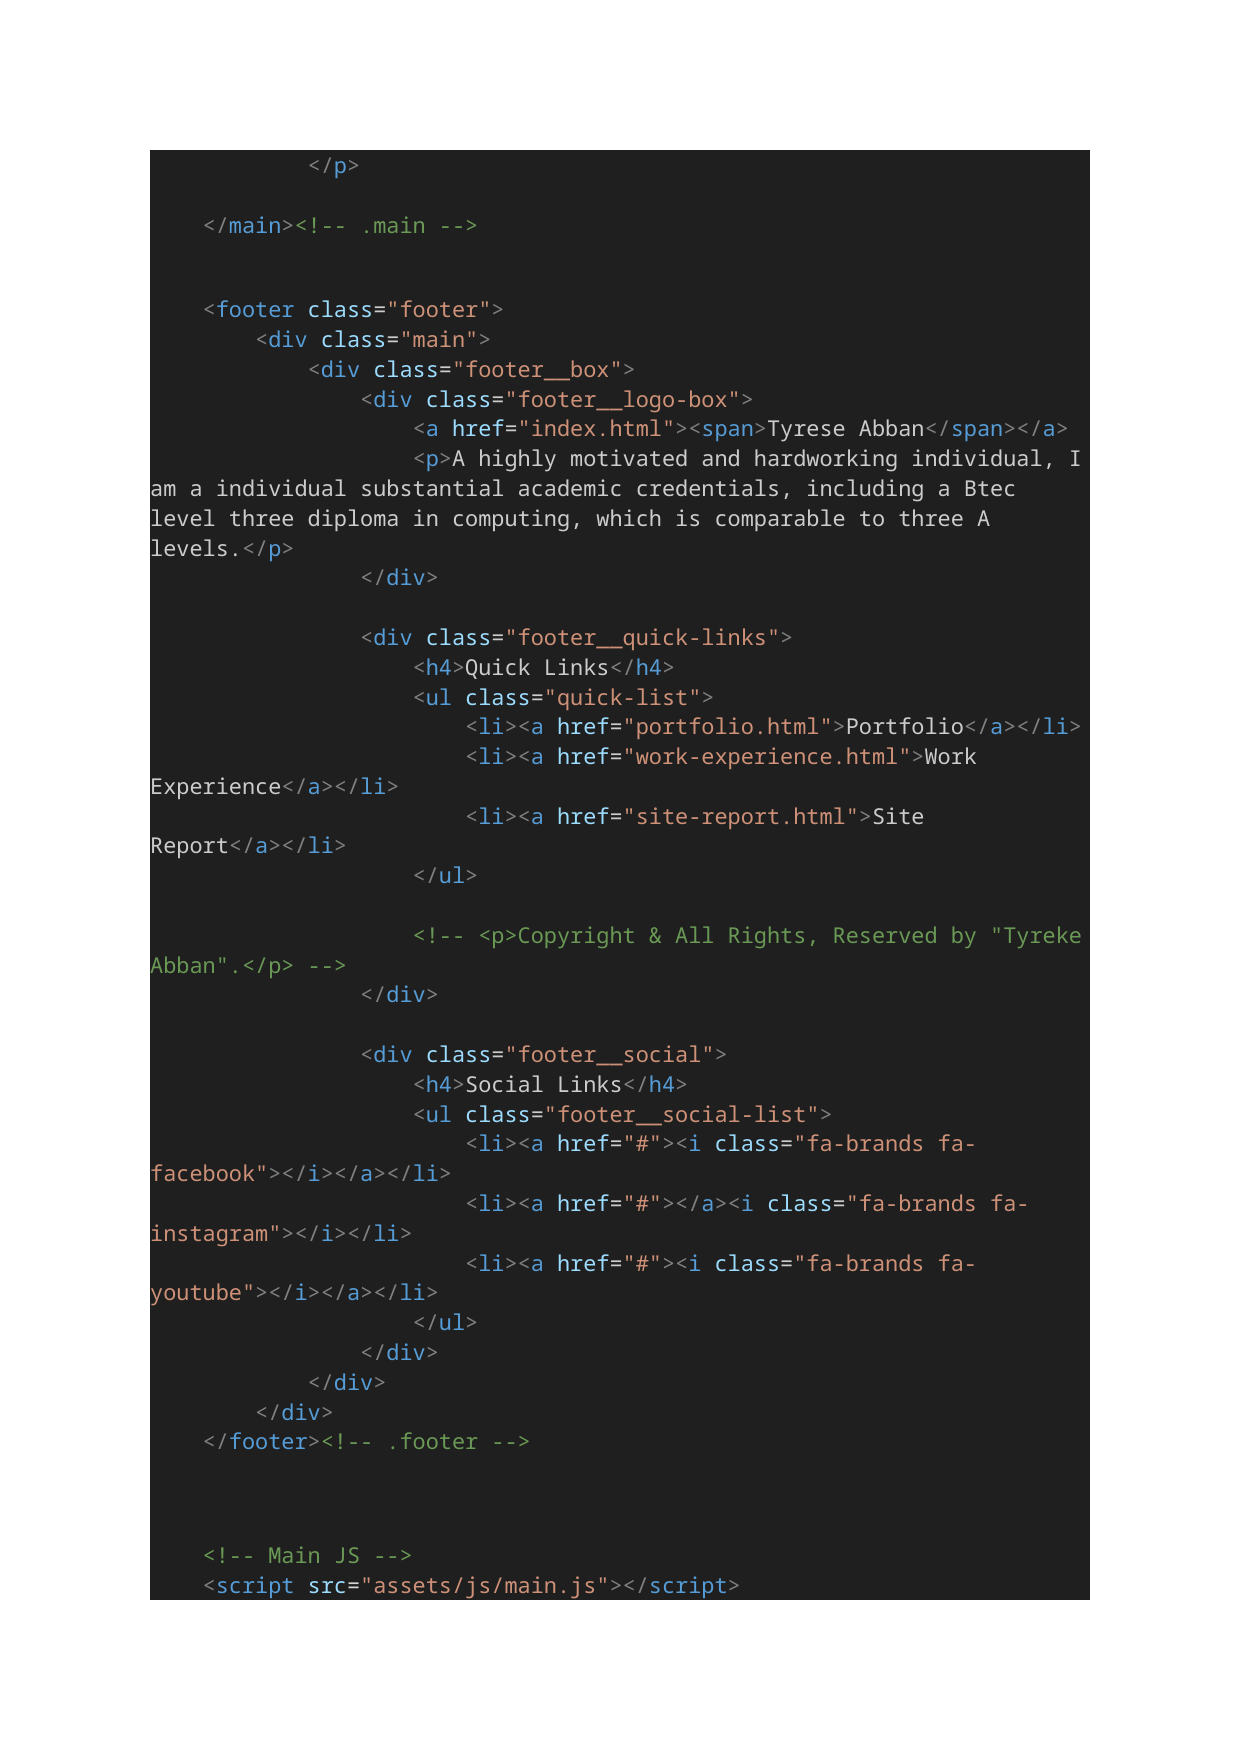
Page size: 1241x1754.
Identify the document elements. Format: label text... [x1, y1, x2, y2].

text </footer><!-- .footer --> [150, 1426, 1090, 1456]
text <!-- Main JS --> [150, 1541, 1090, 1570]
text <div class="main"> [150, 324, 1090, 354]
text <p>A highly motivated and hardworking individual, I am a individual substantial academic credentials, including a Btec level three diploma in computing, which is comparable to three A levels.</p> [150, 443, 1090, 562]
text <footer class="footer"> [150, 294, 1090, 324]
text </p> [150, 150, 1090, 180]
text <li><a href="site-report.html">Site Report</a></li> [150, 801, 1090, 860]
text <li><a href="#"></a><i class="fa-brands fa-instagram"></i></li> [150, 1188, 1090, 1247]
text </ul> [150, 860, 1090, 890]
text </div> [150, 1367, 1090, 1396]
text </main><!-- .main --> [150, 209, 1090, 239]
text <li><a href="#"><i class="fa-brands fa-facebook"></i></a></li> [150, 1128, 1090, 1188]
text </ul> [150, 1307, 1090, 1337]
text <div class="footer__social"> [150, 1039, 1090, 1069]
text <div class="footer__quick-links"> [150, 622, 1090, 652]
text <li><a href="#"><i class="fa-brands fa-youtube"></i></a></li> [150, 1247, 1090, 1307]
text <div class="footer__logo-box"> [150, 383, 1090, 413]
text <h4>Quick Links</h4> [150, 652, 1090, 681]
text </div> [150, 1337, 1090, 1367]
text </div> [150, 979, 1090, 1009]
text <div class="footer__box"> [150, 354, 1090, 383]
text <ul class="footer__social-list"> [150, 1098, 1090, 1128]
text </div> [150, 562, 1090, 592]
text <a href="index.html"><span>Tyrese Abban</span></a> [150, 413, 1090, 443]
text </div> [150, 1396, 1090, 1426]
text <ul class="quick-list"> [150, 681, 1090, 711]
text <!-- <p>Copyright & All Rights, Reserved by "Tyreke Abban".</p> --> [150, 920, 1090, 979]
text <li><a href="work-experience.html">Work Experience</a></li> [150, 741, 1090, 801]
text <h4>Social Links</h4> [150, 1069, 1090, 1098]
text <script src="assets/js/main.js"></script> [150, 1570, 1090, 1600]
text <li><a href="portfolio.html">Portfolio</a></li> [150, 711, 1090, 741]
